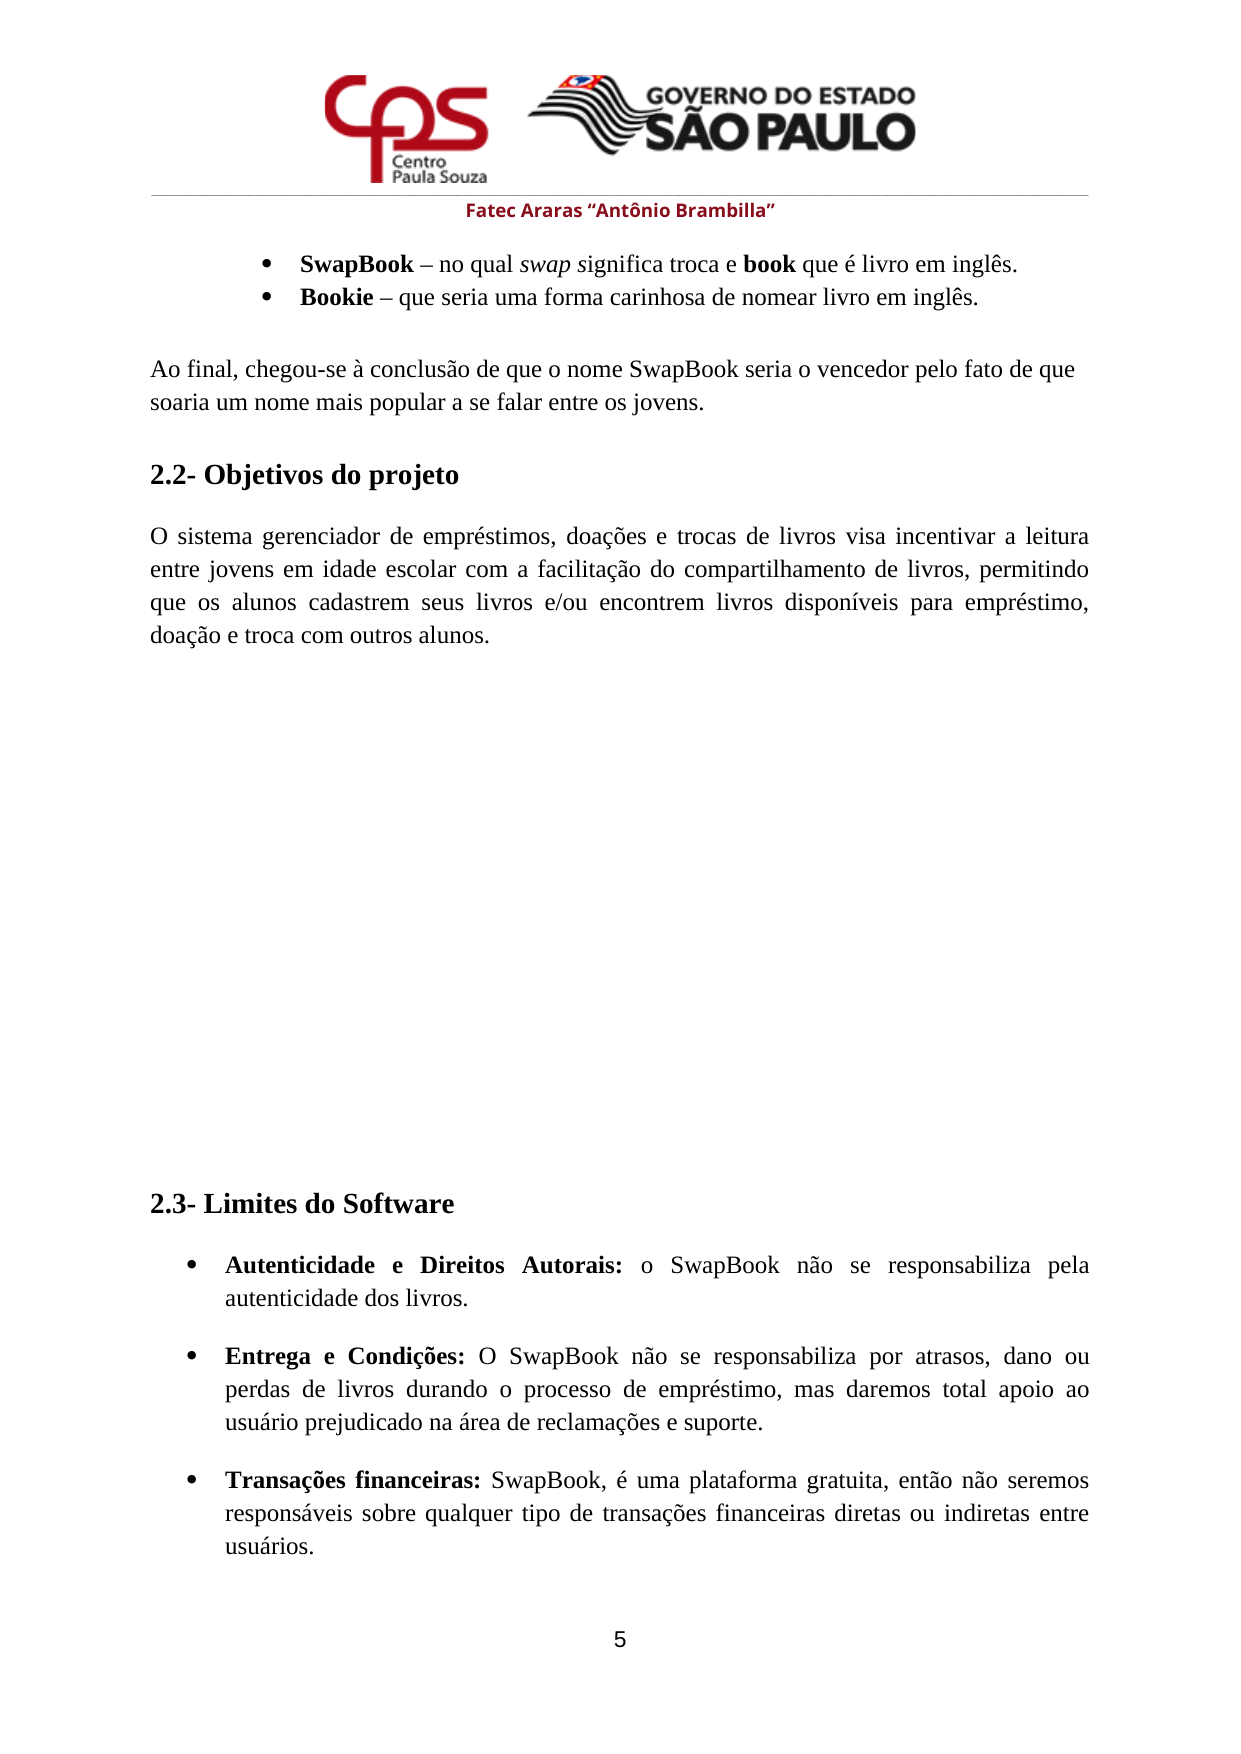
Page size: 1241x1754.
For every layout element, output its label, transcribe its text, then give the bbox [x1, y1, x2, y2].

list Entrega e Condições: O SwapBook não se responsabiliza por atrasos, dano ou perdas de livros durando o processo de empréstimo, mas daremos total apoio ao usuário prejudicado na área de reclamações e suporte. [187, 1341, 1090, 1436]
list Autenticidade e Direitos Autorais: o SwapBook não se responsabiliza pela autenticidade dos livros. [187, 1250, 1090, 1311]
text 2.3- Limites do Software [150, 1186, 1090, 1220]
list Transações financeiras: SwapBook, é uma plataforma gratuita, então não seremos responsáveis sobre qualquer tipo de transações financeiras diretas ou indiretas entre usuários. [187, 1465, 1090, 1559]
picture [324, 75, 916, 183]
subtitle O sistema gerenciador de empréstimos, doações e trocas de livros visa incentivar a leitura entre jovens em idade escolar com a facilitação do compartilhamento de livros, permitindo que os alunos cadastrem seus livros e/ou encontrem livros disponíveis para empréstimo, doação e troca com outros alunos. [150, 521, 1090, 648]
text Ao final, chegou-se à conclusão de que o nome SwapBook seria o vencedor pelo fato de que soaria um nome mais popular a se falar entre os jovens. [150, 354, 1090, 415]
subtitle 2.2- Objetivos do projeto [150, 457, 1090, 491]
list Bookie – que seria uma forma carinhosa de nomear livro em inglês. [262, 282, 1090, 311]
list SwapBook – no qual swap significa troca e book que é livro em inglês. [262, 249, 1090, 278]
